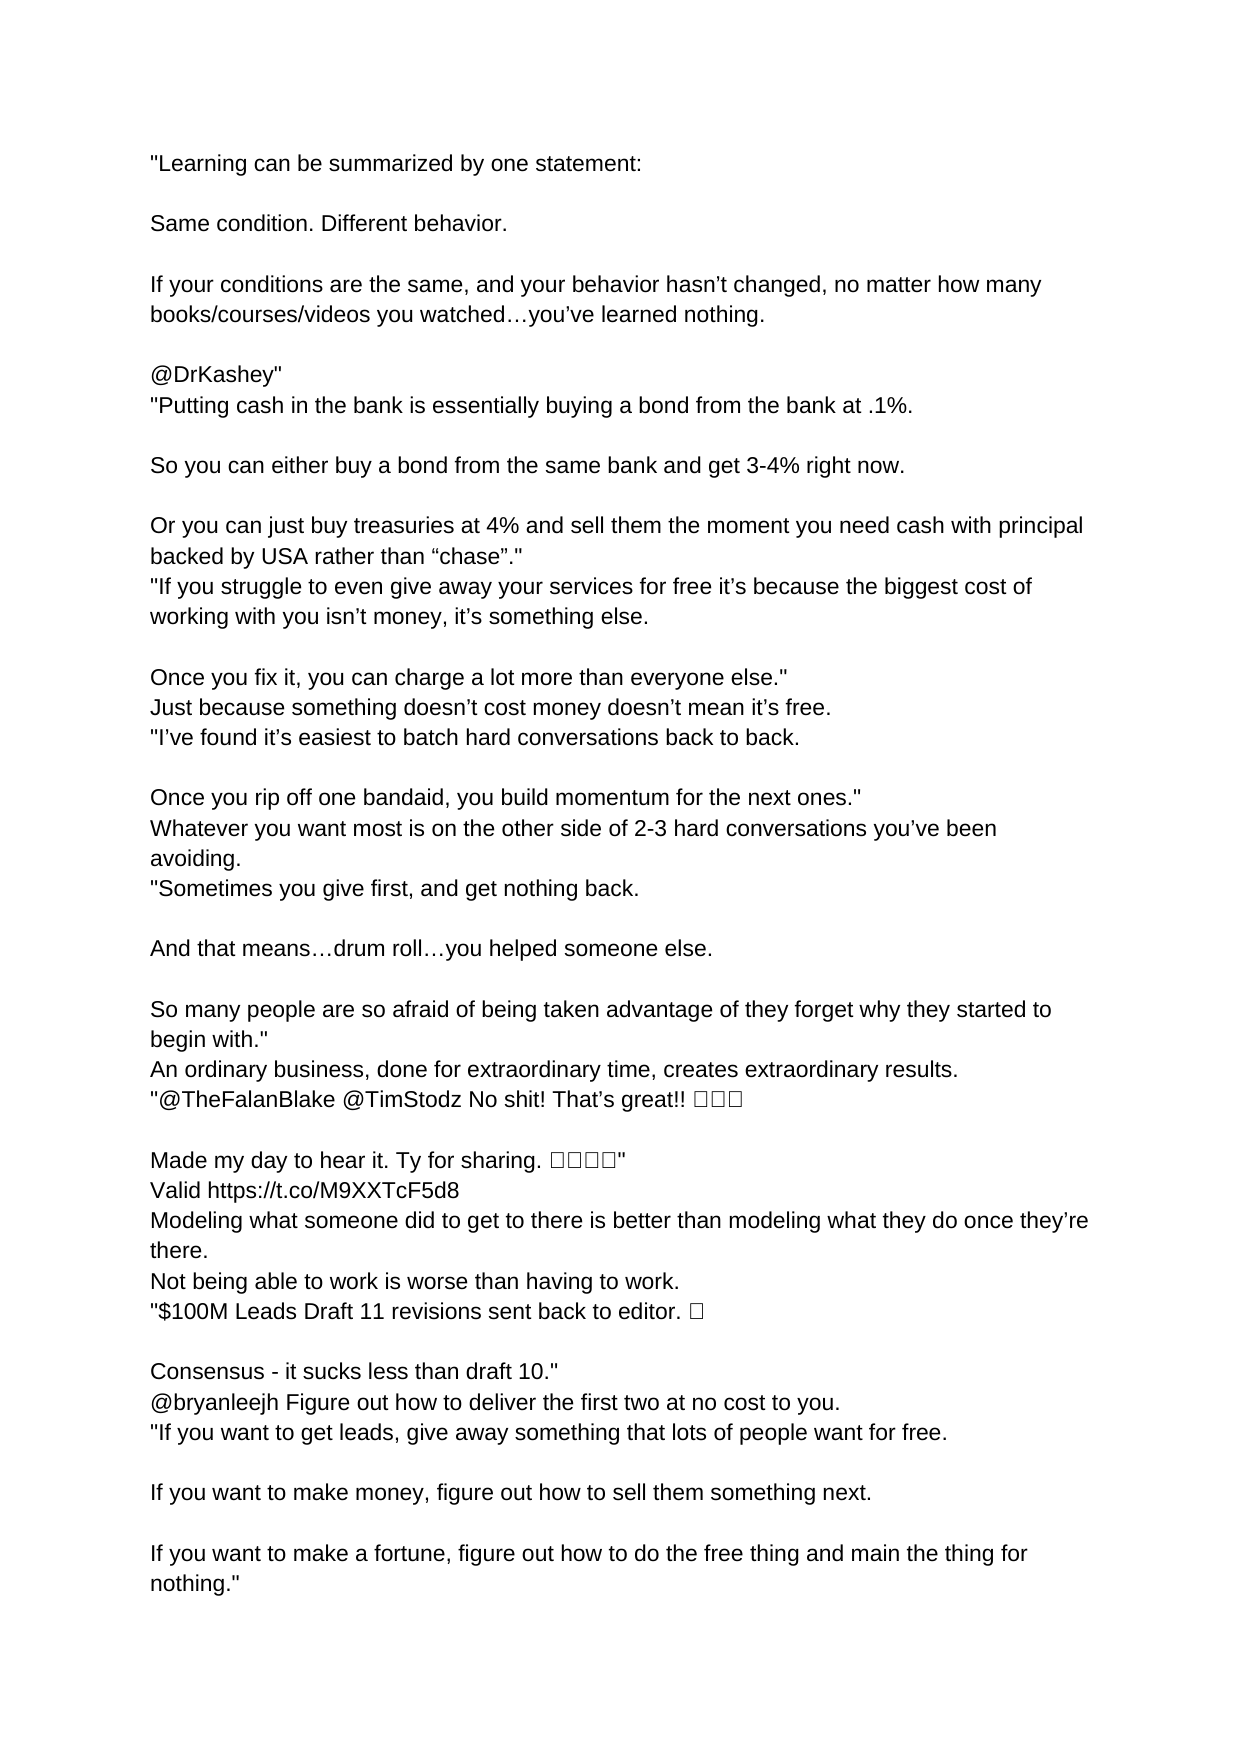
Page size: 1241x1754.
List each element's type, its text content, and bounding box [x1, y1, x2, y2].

text Whatever you want most is on the other side of 2-3 hard conversations you’ve been avoiding. [150, 814, 1090, 871]
text Just because something doesn’t cost money doesn’t mean it’s free. [150, 694, 1090, 720]
text If your conditions are the same, and your behavior hasn’t changed, no matter how many books/courses/videos you watched…you’ve learned nothing. [150, 271, 1090, 327]
text Same condition. Different behavior. [150, 210, 1090, 237]
text "Sometimes you give first, and get nothing back. [150, 875, 1090, 901]
text Once you rip off one bandaid, you build momentum for the next ones." [150, 784, 1090, 811]
text Consensus - it sucks less than draft 10." [150, 1358, 1090, 1385]
text If you want to make money, figure out how to sell them something next. [150, 1479, 1090, 1506]
text Made my day to hear it. Ty for sharing. 🙏🏼✊🏽" [150, 1147, 1090, 1173]
text "If you want to get leads, give away something that lots of people want for free. [150, 1419, 1090, 1445]
text "If you struggle to even give away your services for free it’s because the biggest cost of working with you isn’t money, it’s something else. [150, 573, 1090, 629]
text "Learning can be summarized by one statement: [150, 150, 1090, 176]
text Once you fix it, you can charge a lot more than everyone else." [150, 663, 1090, 690]
text "@TheFalanBlake @TimStodz No shit! That’s great!! 🔥🔥🔥 [150, 1086, 1090, 1113]
text Not being able to work is worse than having to work. [150, 1268, 1090, 1294]
text "Putting cash in the bank is essentially buying a bond from the bank at .1%. [150, 392, 1090, 418]
text "I’ve found it’s easiest to batch hard conversations back to back. [150, 724, 1090, 750]
text So you can either buy a bond from the same bank and get 3-4% right now. [150, 452, 1090, 478]
text Modeling what someone did to get to there is better than modeling what they do once they’re there. [150, 1207, 1090, 1264]
text Valid https://t.co/M9XXTcF5d8 [150, 1177, 1090, 1203]
text @DrKashey" [150, 361, 1090, 388]
text If you want to make a fortune, figure out how to do the free thing and main the thing for nothing." [150, 1539, 1090, 1596]
text @bryanleejh Figure out how to deliver the first two at no cost to you. [150, 1388, 1090, 1415]
text "$100M Leads Draft 11 revisions sent back to editor. 🔥 [150, 1298, 1090, 1324]
text And that means…drum roll…you helped someone else. [150, 935, 1090, 962]
text So many people are so afraid of being taken advantage of they forget why they started to begin with." [150, 996, 1090, 1052]
text Or you can just buy treasuries at 4% and sell them the moment you need cash with principal backed by USA rather than “chase”." [150, 512, 1090, 569]
text An ordinary business, done for extraordinary time, creates extraordinary results. [150, 1056, 1090, 1083]
